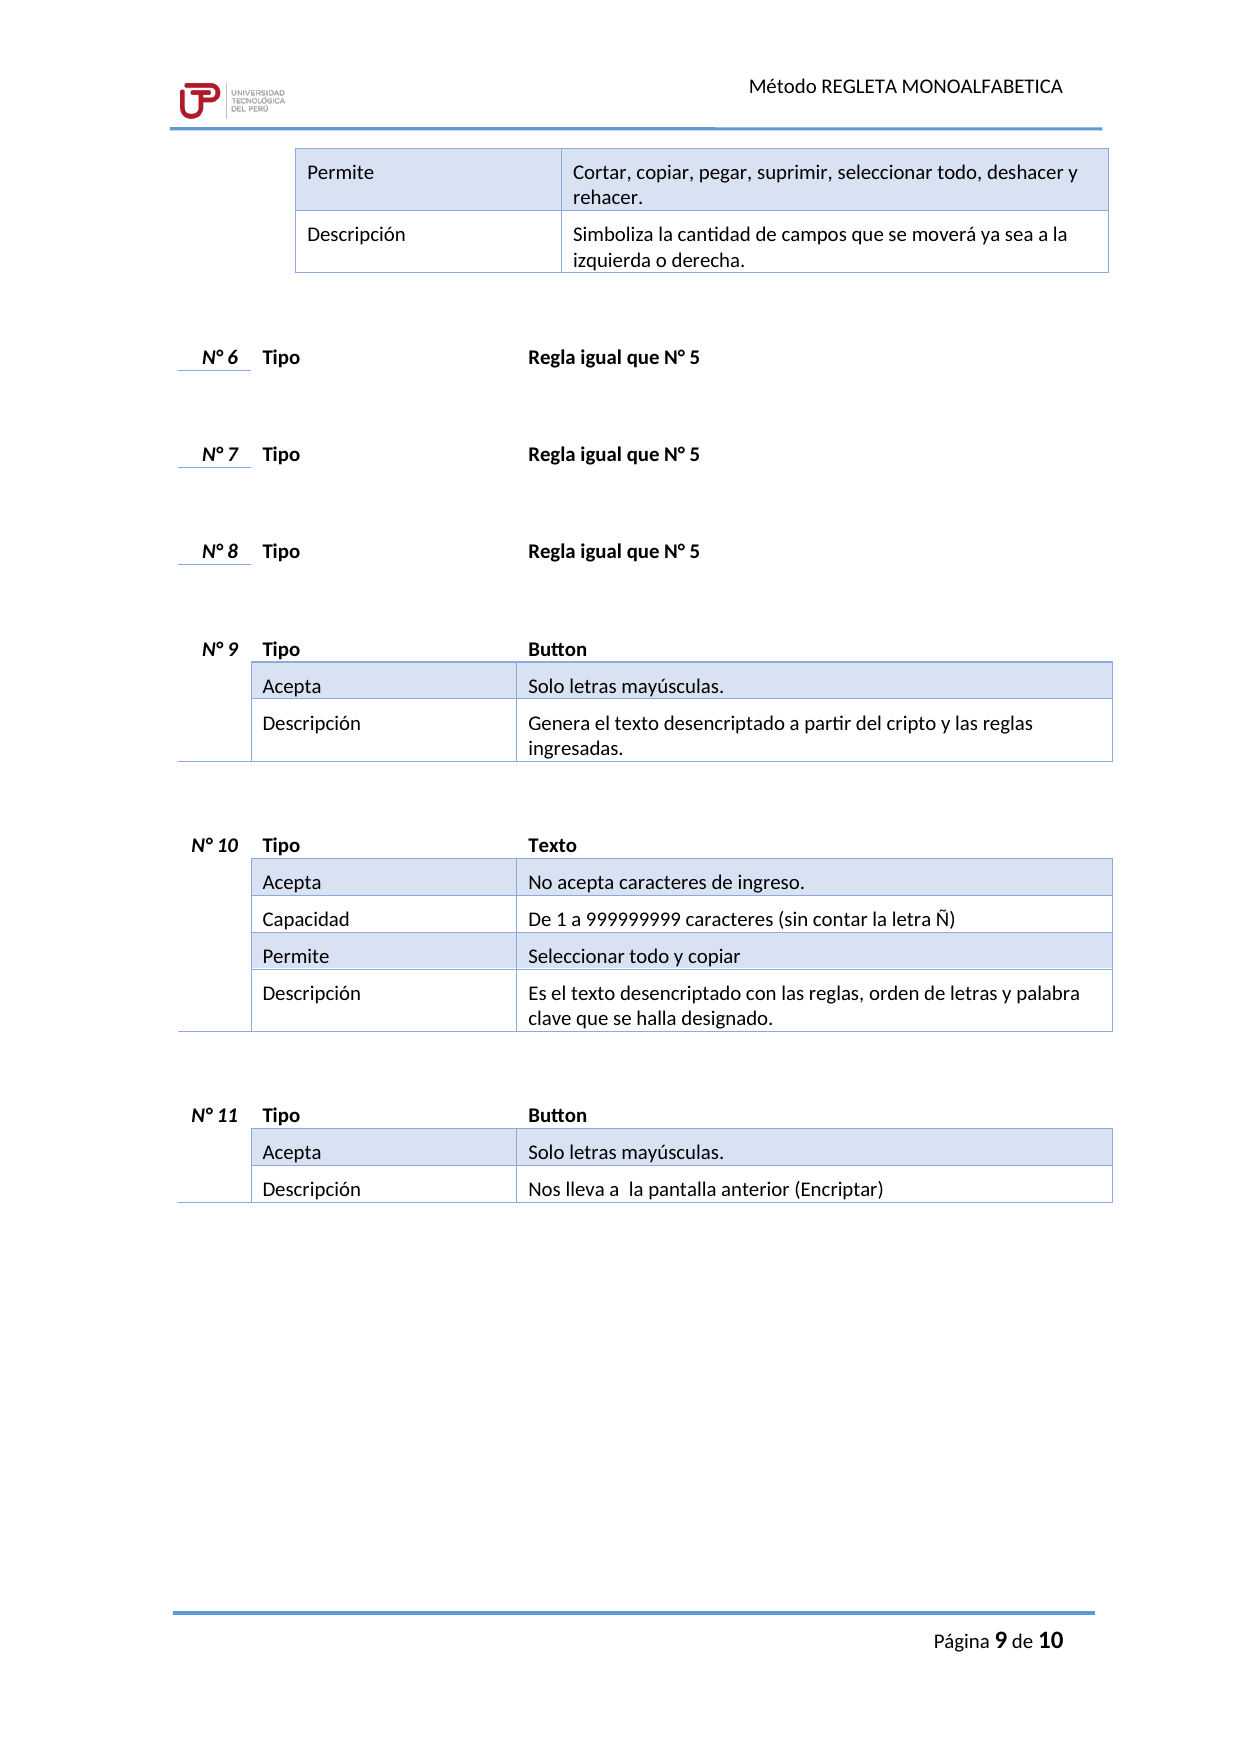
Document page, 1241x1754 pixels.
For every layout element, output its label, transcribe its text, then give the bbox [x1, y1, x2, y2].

table_cell No acepta caracteres de ingreso. [517, 859, 1112, 895]
table_cell Acepta [252, 663, 516, 698]
table_header Texto [517, 822, 1112, 858]
table_header Tipo [251, 334, 517, 369]
table_cell Capacidad [252, 896, 516, 932]
table_header Tipo [251, 822, 517, 858]
table_cell Acepta [252, 1129, 516, 1165]
table_header Button [517, 1092, 1112, 1128]
picture [177, 73, 288, 127]
table_cell Cortar, copiar, pegar, suprimir, seleccionar todo, deshacer y rehacer. [562, 149, 1108, 210]
table_cell De 1 a 999999999 caracteres (sin contar la letra Ñ) [517, 896, 1112, 932]
table_cell Descripción [252, 970, 516, 1031]
table_cell Permite [296, 149, 561, 210]
table_cell Permite [252, 933, 516, 968]
table_header Tipo [251, 528, 517, 564]
table_cell Descripción [252, 1166, 516, 1202]
table_cell Solo letras mayúsculas. [517, 663, 1112, 698]
table_header N° 6 [178, 334, 251, 369]
table_cell Descripción [252, 699, 516, 761]
table_cell Genera el texto desencriptado a partir del cripto y las reglas ingresadas. [517, 699, 1112, 761]
table_header Tipo [251, 1092, 517, 1128]
table_header Regla igual que N° 5 [517, 431, 1112, 467]
table_cell Es el texto desencriptado con las reglas, orden de letras y palabra clave que se halla designado. [517, 970, 1112, 1031]
table_cell Solo letras mayúsculas. [517, 1129, 1112, 1165]
table_header N° 10 [178, 822, 251, 1031]
table_header Tipo [251, 626, 517, 661]
table_header N° 9 [178, 626, 251, 761]
table_cell Seleccionar todo y copiar [517, 933, 1112, 968]
table_cell Acepta [252, 859, 516, 895]
table_header N° 11 [178, 1092, 251, 1202]
table_cell Descripción [296, 211, 561, 272]
table_header N° 8 [178, 528, 251, 564]
table_header Tipo [251, 431, 517, 467]
table_header Button [517, 626, 1112, 661]
table_cell Simboliza la cantidad de campos que se moverá ya sea a la izquierda o derecha. [562, 211, 1108, 272]
table_header Regla igual que N° 5 [517, 334, 1112, 369]
table_cell Nos lleva a la pantalla anterior (Encriptar) [517, 1166, 1112, 1202]
table_header N° 7 [178, 431, 251, 467]
table_header Regla igual que N° 5 [517, 528, 1112, 564]
